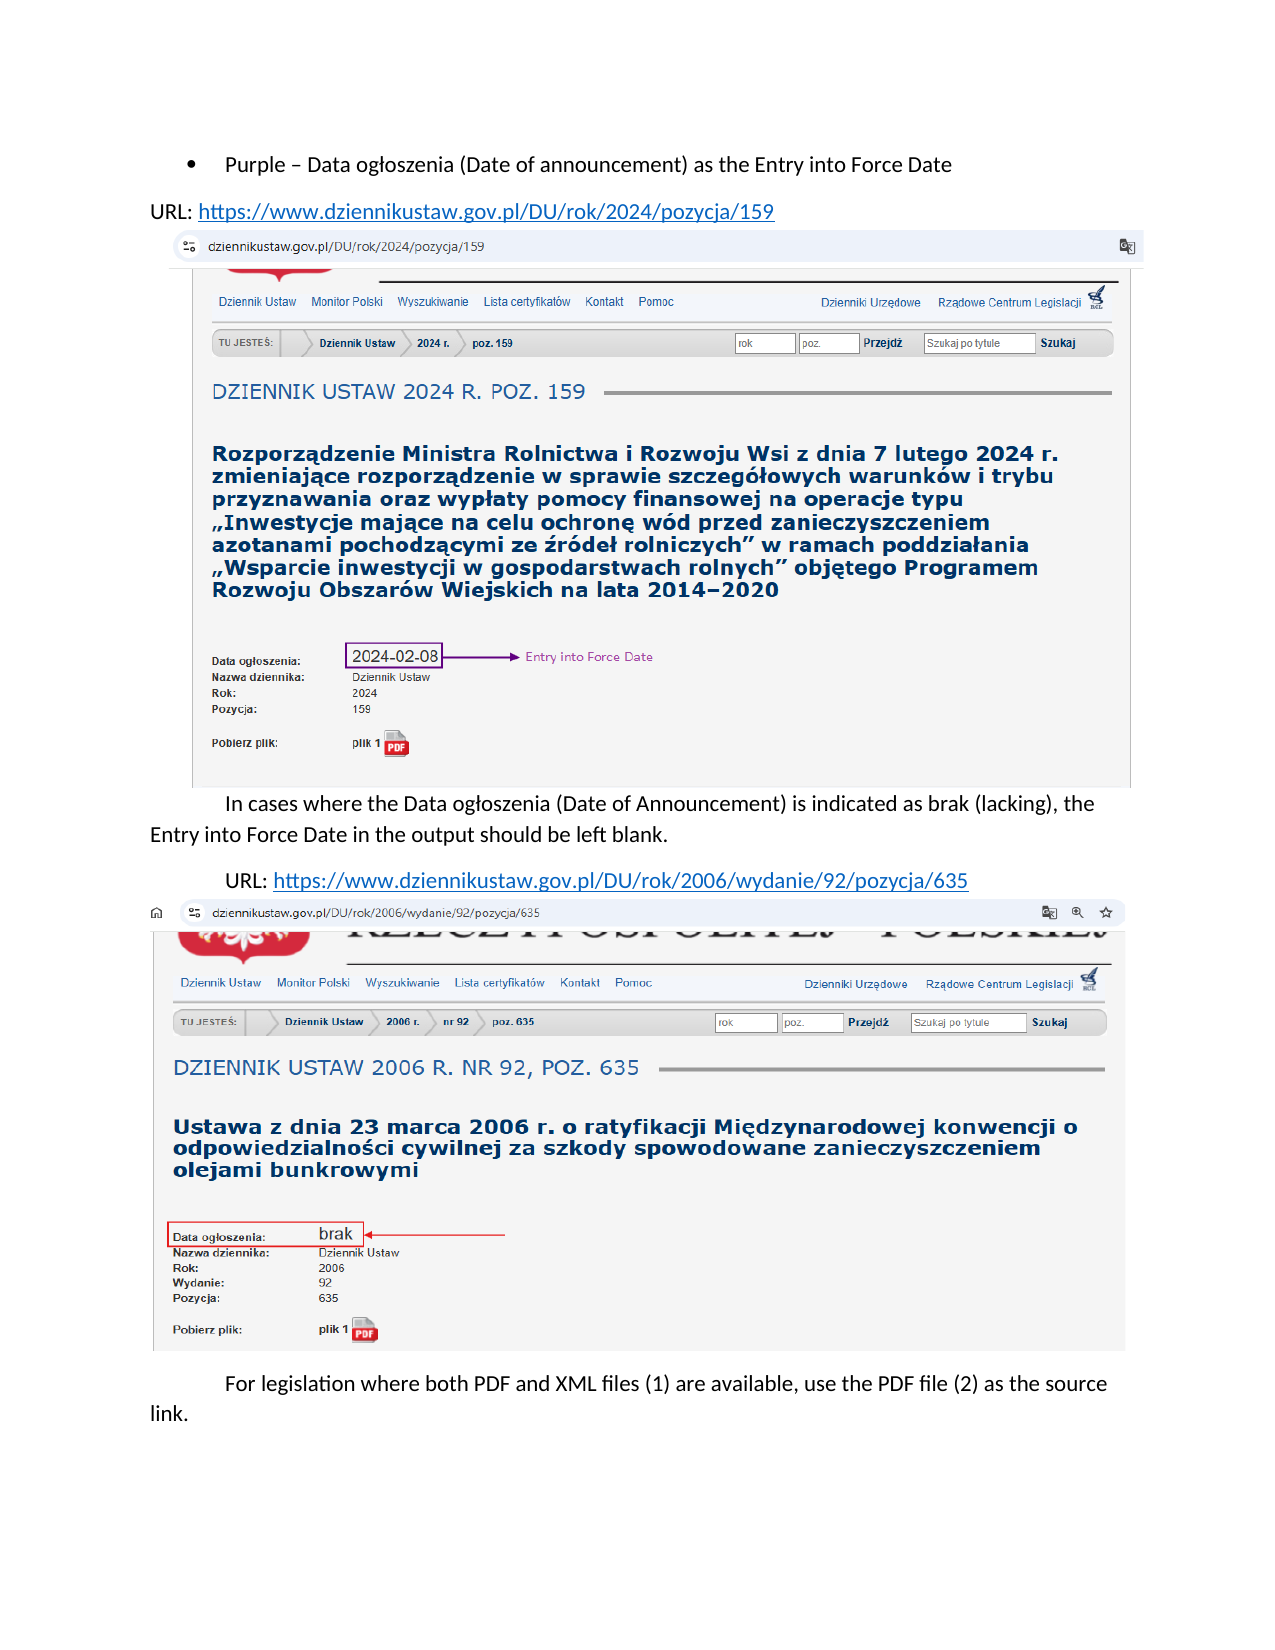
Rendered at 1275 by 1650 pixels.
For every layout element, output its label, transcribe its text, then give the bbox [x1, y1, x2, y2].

picture [150, 896, 1125, 1351]
picture [168, 227, 1144, 788]
list Purple – Data ogłoszenia (Date of announcement) as the Entry into Force Date [187, 150, 1125, 178]
text For legislation where both PDF and XML files (1) are available, use the PDF file (2) as the source link. [150, 1369, 1125, 1427]
text URL: https://www.dziennikustaw.gov.pl/DU/rok/2006/wydanie/92/pozycja/635 [150, 867, 1125, 896]
